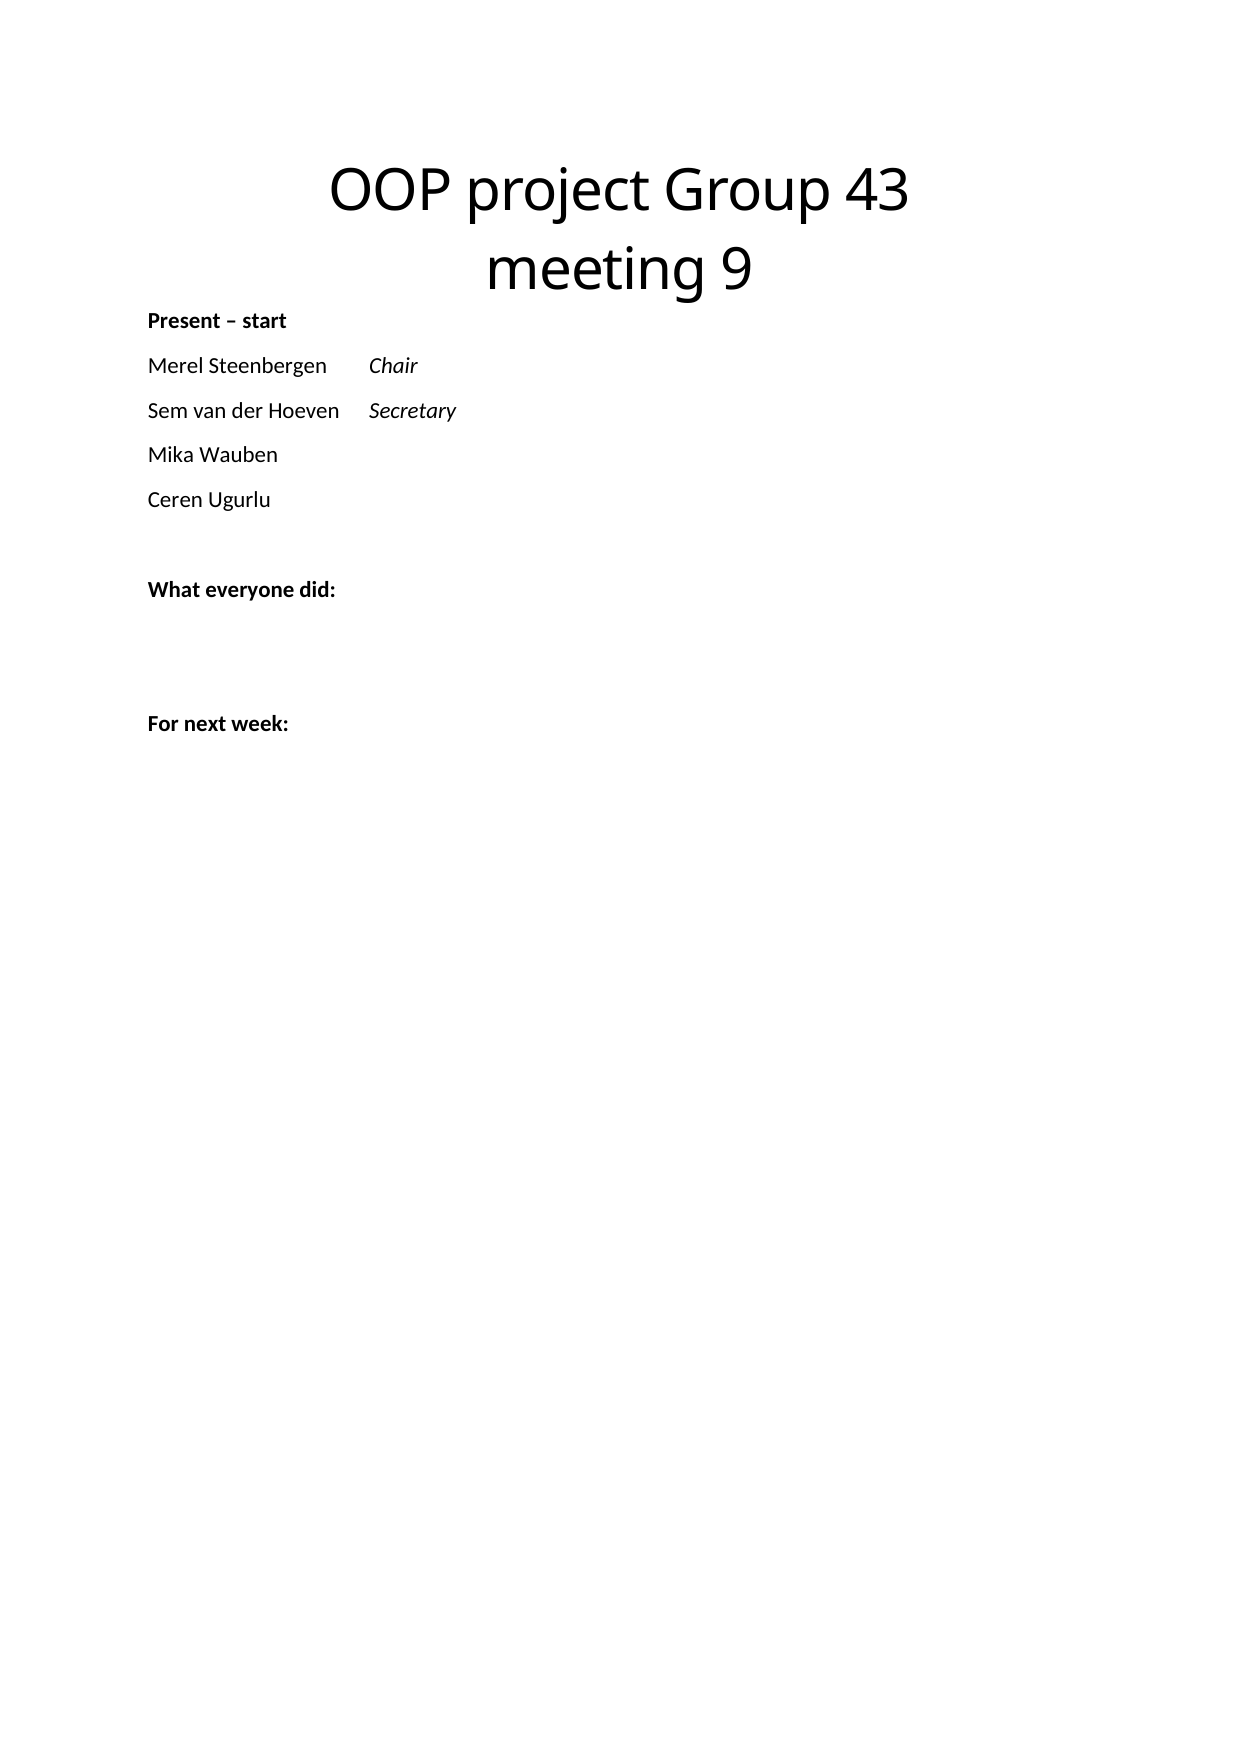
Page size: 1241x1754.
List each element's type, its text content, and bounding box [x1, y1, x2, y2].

text Mika Wauben [148, 441, 1093, 469]
text For next week: [148, 709, 1093, 737]
text Present – start [148, 307, 1093, 334]
title OOP project Group 43 [148, 148, 1093, 227]
text Merel Steenbergen Chair [148, 351, 1093, 379]
text Sem van der Hoeven Secretary [148, 396, 1093, 424]
text Ceren Ugurlu [148, 485, 1093, 513]
title meeting 9 [148, 227, 1093, 307]
text What everyone did: [148, 575, 1093, 603]
